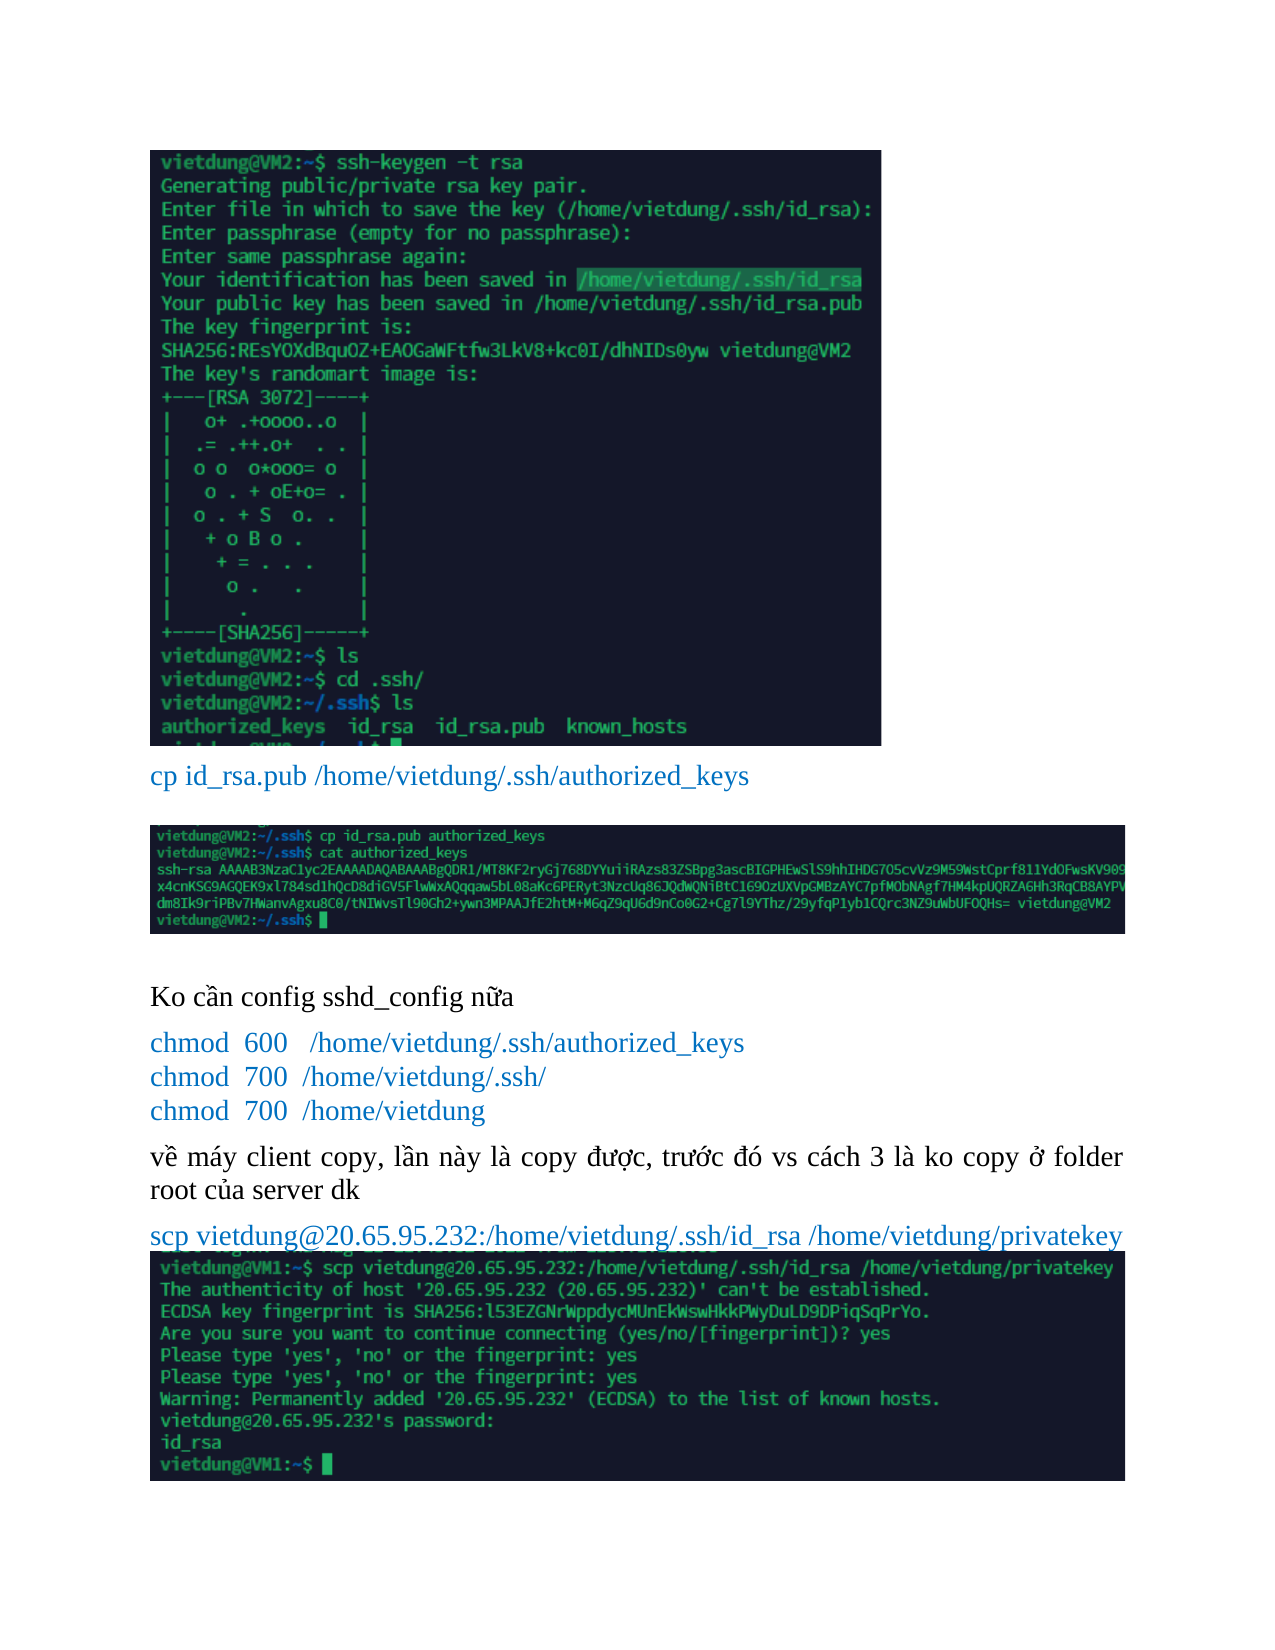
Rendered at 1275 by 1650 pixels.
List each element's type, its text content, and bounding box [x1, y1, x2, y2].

text scp vietdung@20.65.95.232:/home/vietdung/.ssh/id_rsa /home/vietdung/privatekey [150, 1218, 1125, 1251]
picture [150, 825, 1125, 934]
text chmod 700 /home/vietdung/.ssh/ [150, 1059, 1125, 1093]
text Ko cần config sshd_config nữa [150, 979, 1125, 1013]
text chmod 700 /home/vietdung [150, 1093, 1125, 1126]
text về máy client copy, lần này là copy được, trước đó vs cách 3 là ko copy ở folder root của server dk [150, 1139, 1125, 1206]
text cp id_rsa.pub /home/vietdung/.ssh/authorized_keys [150, 758, 1125, 791]
text chmod 600 /home/vietdung/.ssh/authorized_keys [150, 1026, 1125, 1059]
picture [150, 150, 882, 746]
picture [150, 1251, 1125, 1481]
